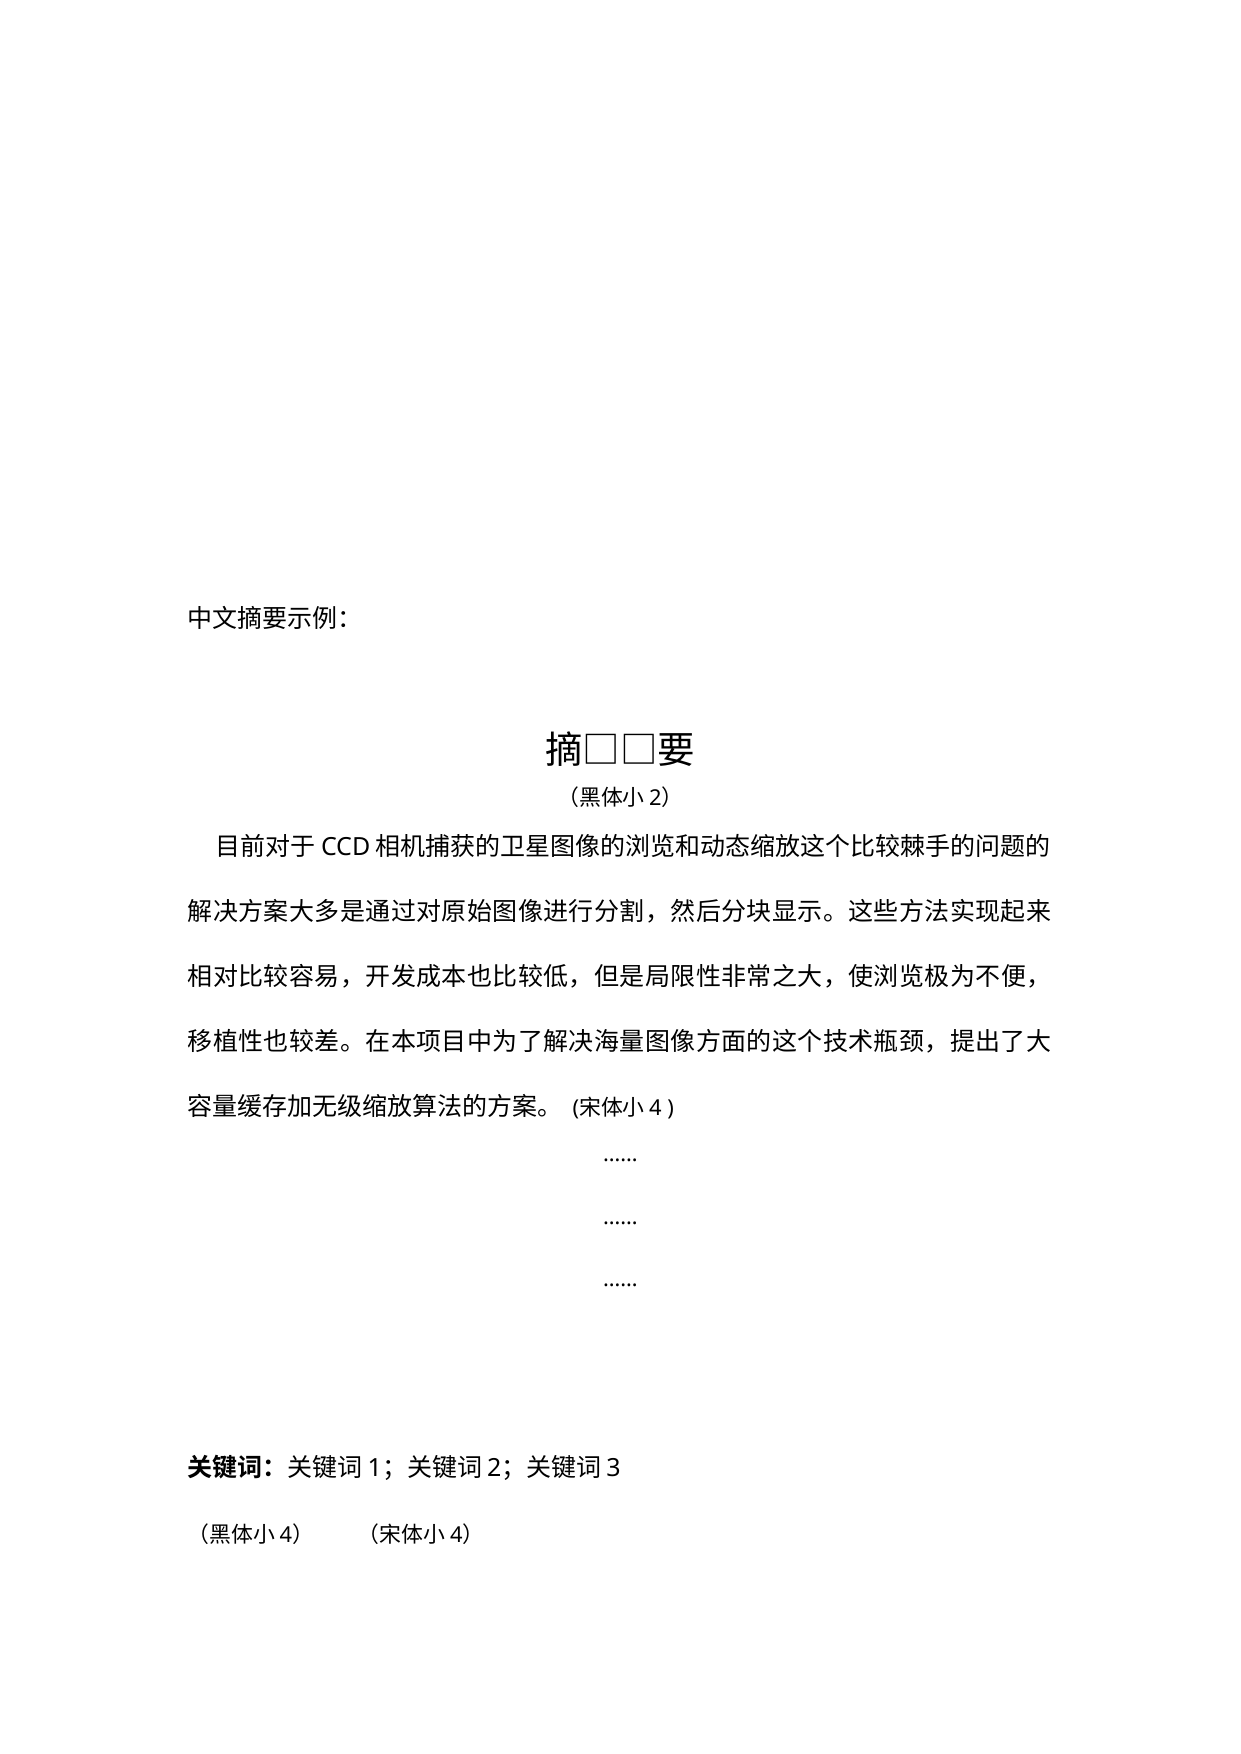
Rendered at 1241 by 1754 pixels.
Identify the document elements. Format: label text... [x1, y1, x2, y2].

text …… [187, 1262, 1053, 1294]
text 关键词：关键词1；关键词2；关键词3 [187, 1433, 1053, 1498]
text 目前对于CCD相机捕获的卫星图像的浏览和动态缩放这个比较棘手的问题的解决方案大多是通过对原始图像进行分割，然后分块显示。这些方法实现起来相对比较容易，开发成本也比较低，但是局限性非常之大，使浏览极为不便，移植性也较差。在本项目中为了解决海量图像方面的这个技术瓶颈，提出了大容量缓存加无级缩放算法的方案。 (宋体小4 ) [187, 812, 1053, 1137]
text 中文摘要示例： [187, 584, 1053, 649]
text 摘□□要 [187, 714, 1053, 779]
text …… [187, 1199, 1053, 1232]
text （黑体小4） （宋体小4） [187, 1517, 1053, 1549]
text …… [187, 1137, 1053, 1169]
text （黑体小2） [187, 779, 1053, 812]
